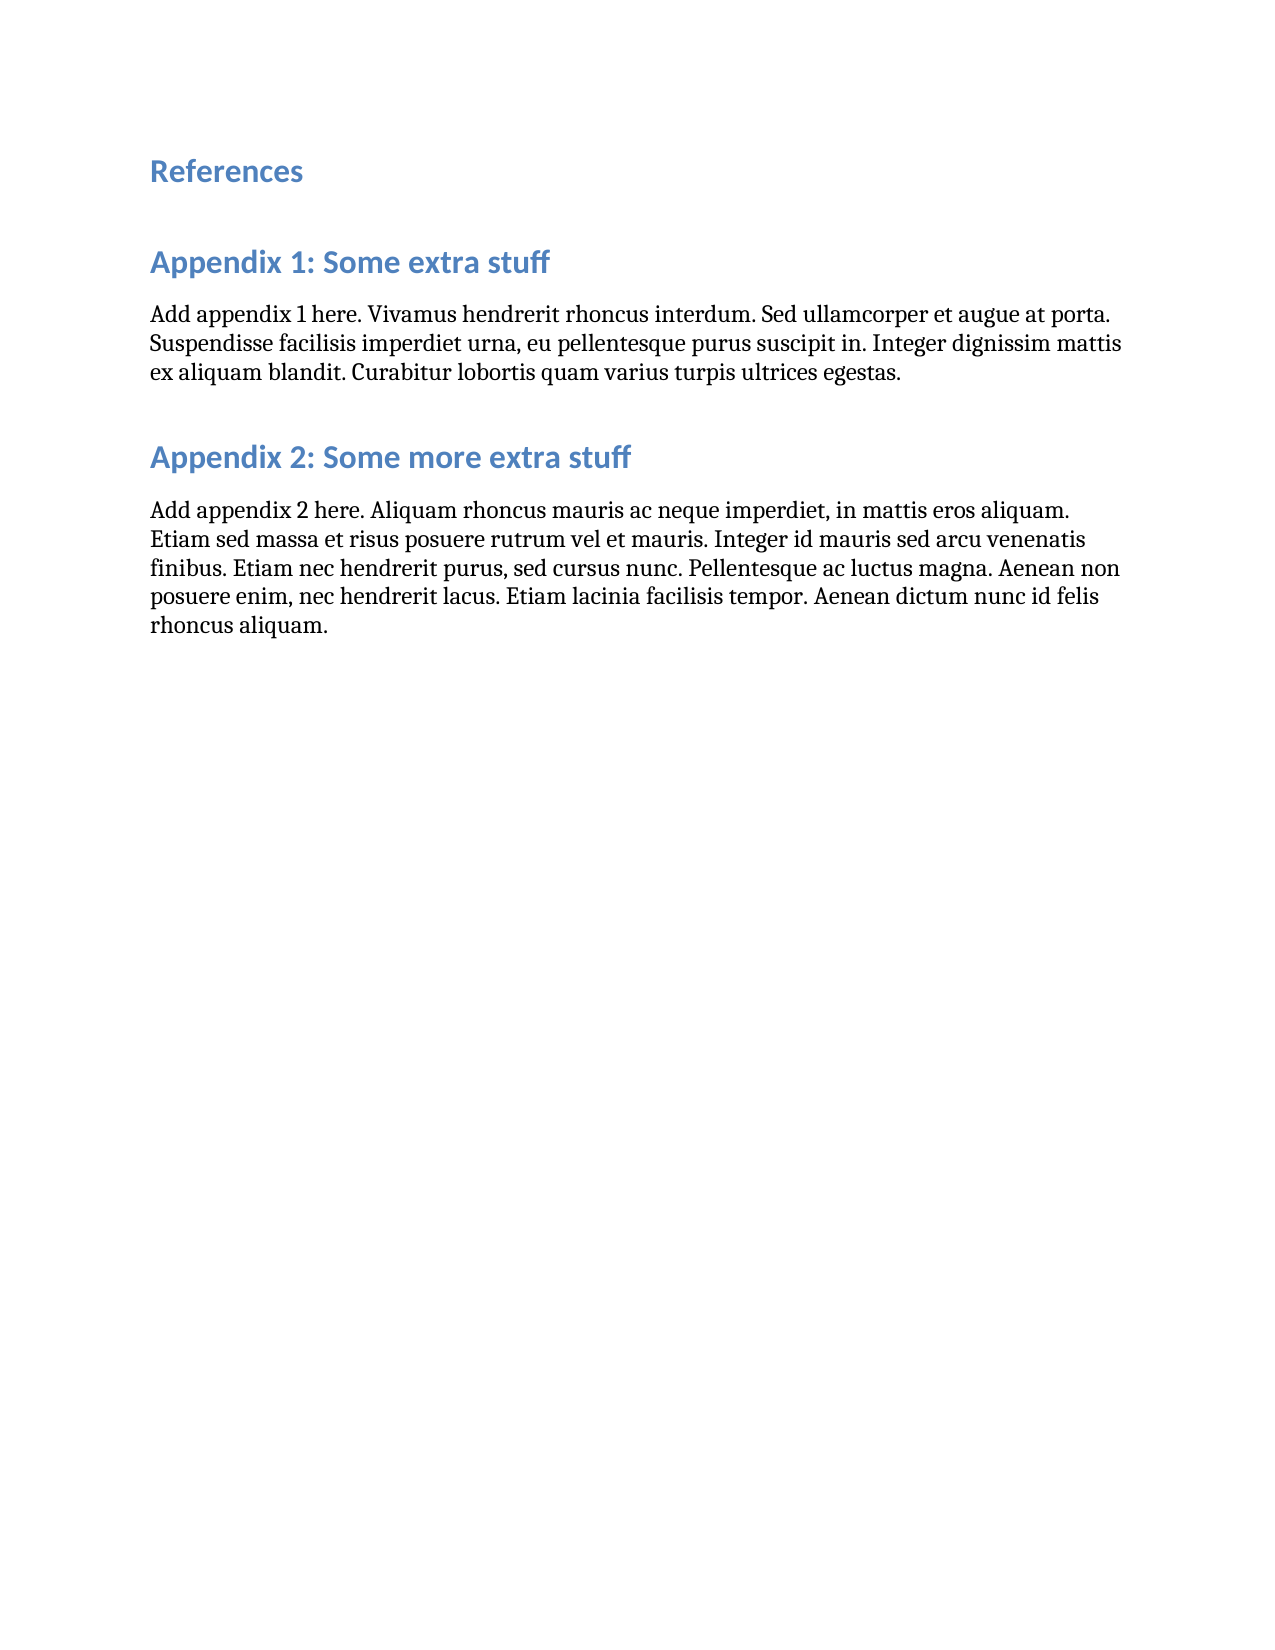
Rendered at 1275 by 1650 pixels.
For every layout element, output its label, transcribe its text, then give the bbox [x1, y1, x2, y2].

text Add appendix 1 here. Vivamus hendrerit rhoncus interdum. Sed ullamcorper et augue at porta. Suspendisse facilisis imperdiet urna, eu pellentesque purus suscipit in. Integer dignissim mattis ex aliquam blandit. Curabitur lobortis quam varius turpis ultrices egestas. [150, 300, 1125, 386]
subtitle Appendix 2: Some more extra stuff [150, 436, 1125, 477]
subtitle Appendix 1: Some extra stuff [150, 241, 1125, 281]
text Add appendix 2 here. Aliquam rhoncus mauris ac neque imperdiet, in mattis eros aliquam. Etiam sed massa et risus posuere rutrum vel et mauris. Integer id mauris sed arcu venenatis finibus. Etiam nec hendrerit purus, sed cursus nunc. Pellentesque ac luctus magna. Aenean non posuere enim, nec hendrerit lacus. Etiam lacinia facilisis tempor. Aenean dictum nunc id felis rhoncus aliquam. [150, 496, 1125, 640]
subtitle References [150, 150, 1125, 191]
